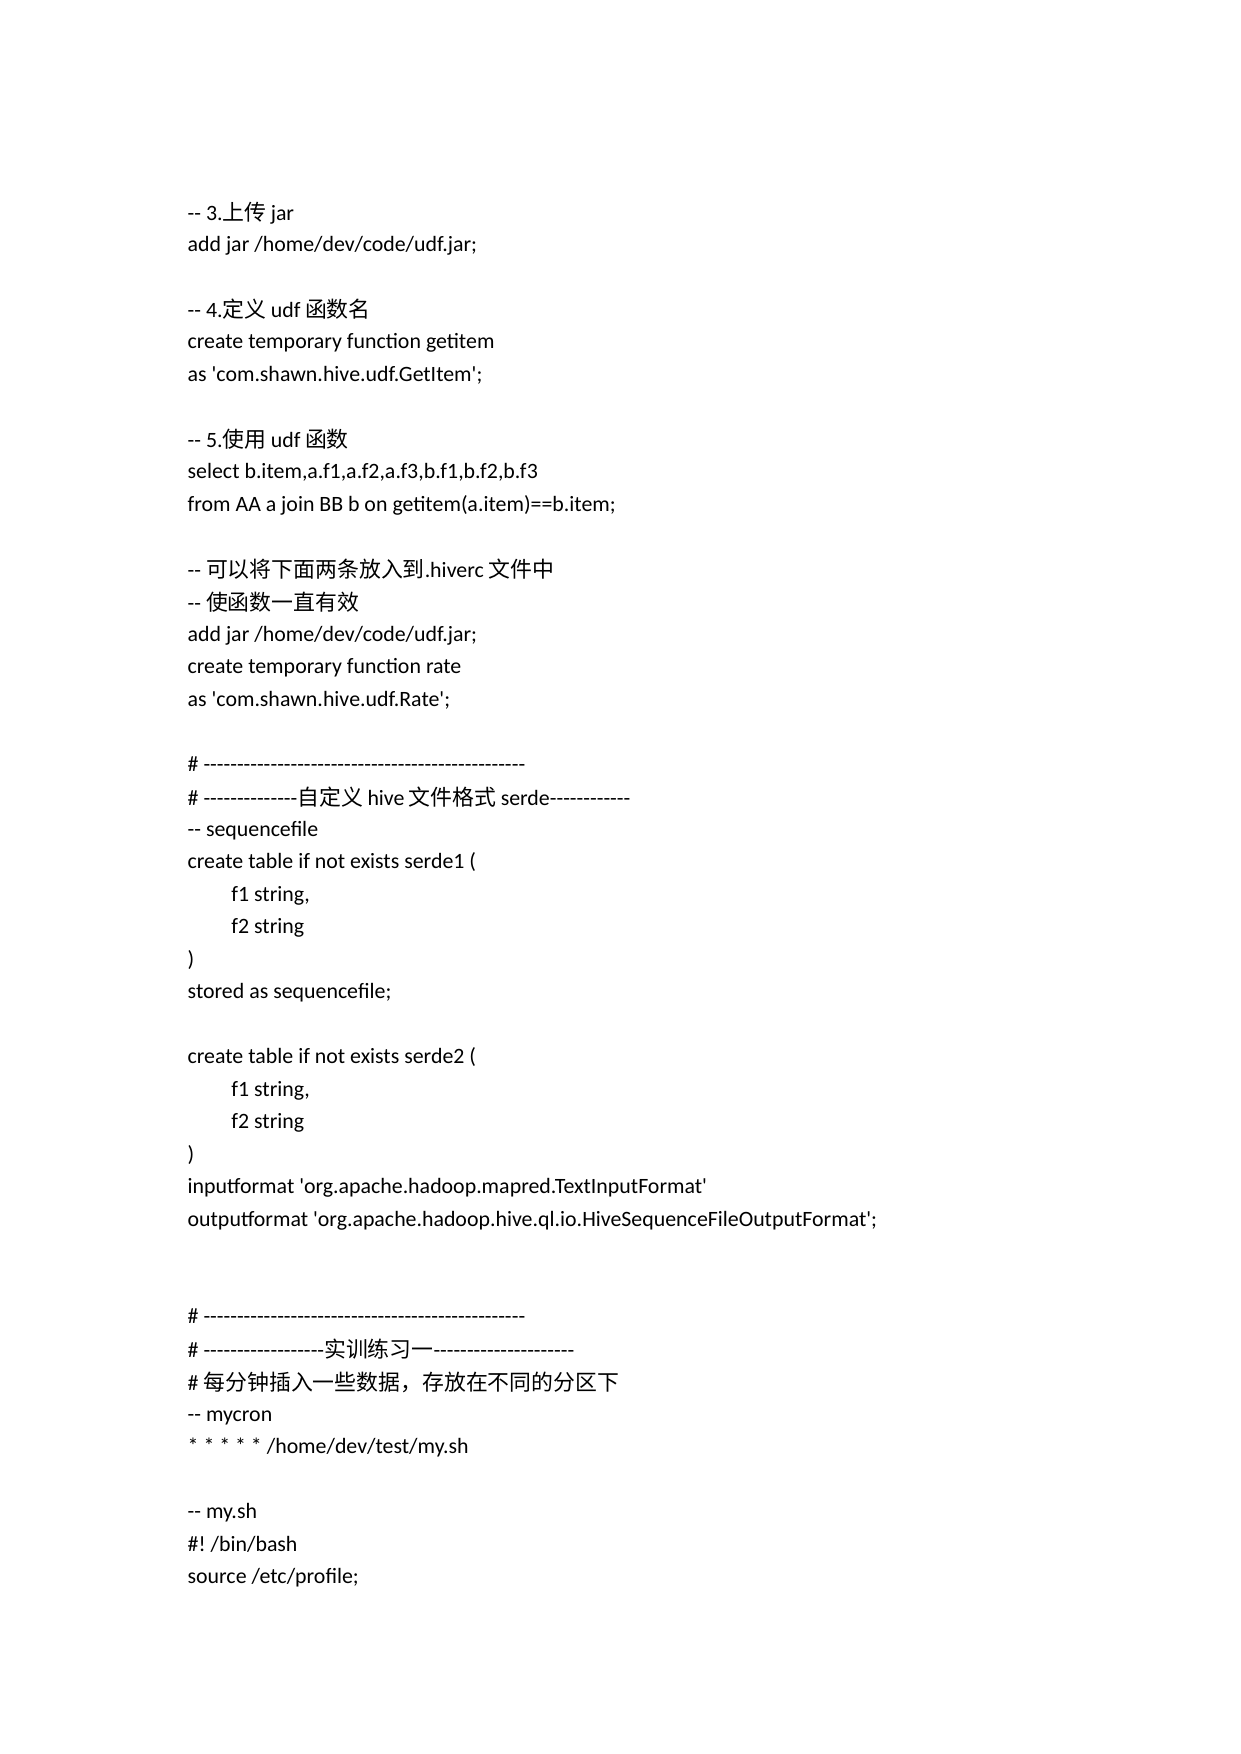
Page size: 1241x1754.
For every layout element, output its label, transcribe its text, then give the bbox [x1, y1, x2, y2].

text # ------------------------------------------------ [187, 1299, 1053, 1332]
text * * * * * /home/dev/test/my.sh [187, 1429, 1053, 1462]
text as 'com.shawn.hive.udf.Rate'; [187, 682, 1053, 714]
text create temporary function rate [187, 649, 1053, 682]
text stored as sequencefile; [187, 974, 1053, 1007]
text create table if not exists serde2 ( [187, 1039, 1053, 1072]
text f2 string [187, 909, 1053, 942]
text -- my.sh [187, 1494, 1053, 1527]
text -- sequencefile [187, 812, 1053, 844]
text from AA a join BB b on getitem(a.item)==b.item; [187, 487, 1053, 519]
text ) [187, 1137, 1053, 1169]
text # ------------------------------------------------ [187, 747, 1053, 779]
text as 'com.shawn.hive.udf.GetItem'; [187, 357, 1053, 389]
text select b.item,a.f1,a.f2,a.f3,b.f1,b.f2,b.f3 [187, 454, 1053, 487]
text add jar /home/dev/code/udf.jar; [187, 617, 1053, 649]
text f1 string, [187, 877, 1053, 909]
text # ------------------实训练习一--------------------- [187, 1332, 1053, 1364]
text create table if not exists serde1 ( [187, 844, 1053, 877]
text inputformat 'org.apache.hadoop.mapred.TextInputFormat' [187, 1169, 1053, 1202]
text -- 可以将下面两条放入到.hiverc文件中 [187, 552, 1053, 584]
text -- mycron [187, 1397, 1053, 1429]
text -- 5.使用udf函数 [187, 422, 1053, 454]
text # 每分钟插入一些数据，存放在不同的分区下 [187, 1364, 1053, 1397]
text add jar /home/dev/code/udf.jar; [187, 227, 1053, 259]
text # --------------自定义hive文件格式serde------------ [187, 779, 1053, 812]
text create temporary function getitem [187, 324, 1053, 357]
text f1 string, [187, 1072, 1053, 1104]
text -- 4.定义udf函数名 [187, 292, 1053, 324]
text f2 string [187, 1104, 1053, 1137]
text ) [187, 942, 1053, 974]
text -- 3.上传jar [187, 194, 1053, 227]
text -- 使函数一直有效 [187, 584, 1053, 617]
text source /etc/profile; [187, 1559, 1053, 1592]
text outputformat 'org.apache.hadoop.hive.ql.io.HiveSequenceFileOutputFormat'; [187, 1202, 1053, 1234]
text #! /bin/bash [187, 1527, 1053, 1559]
